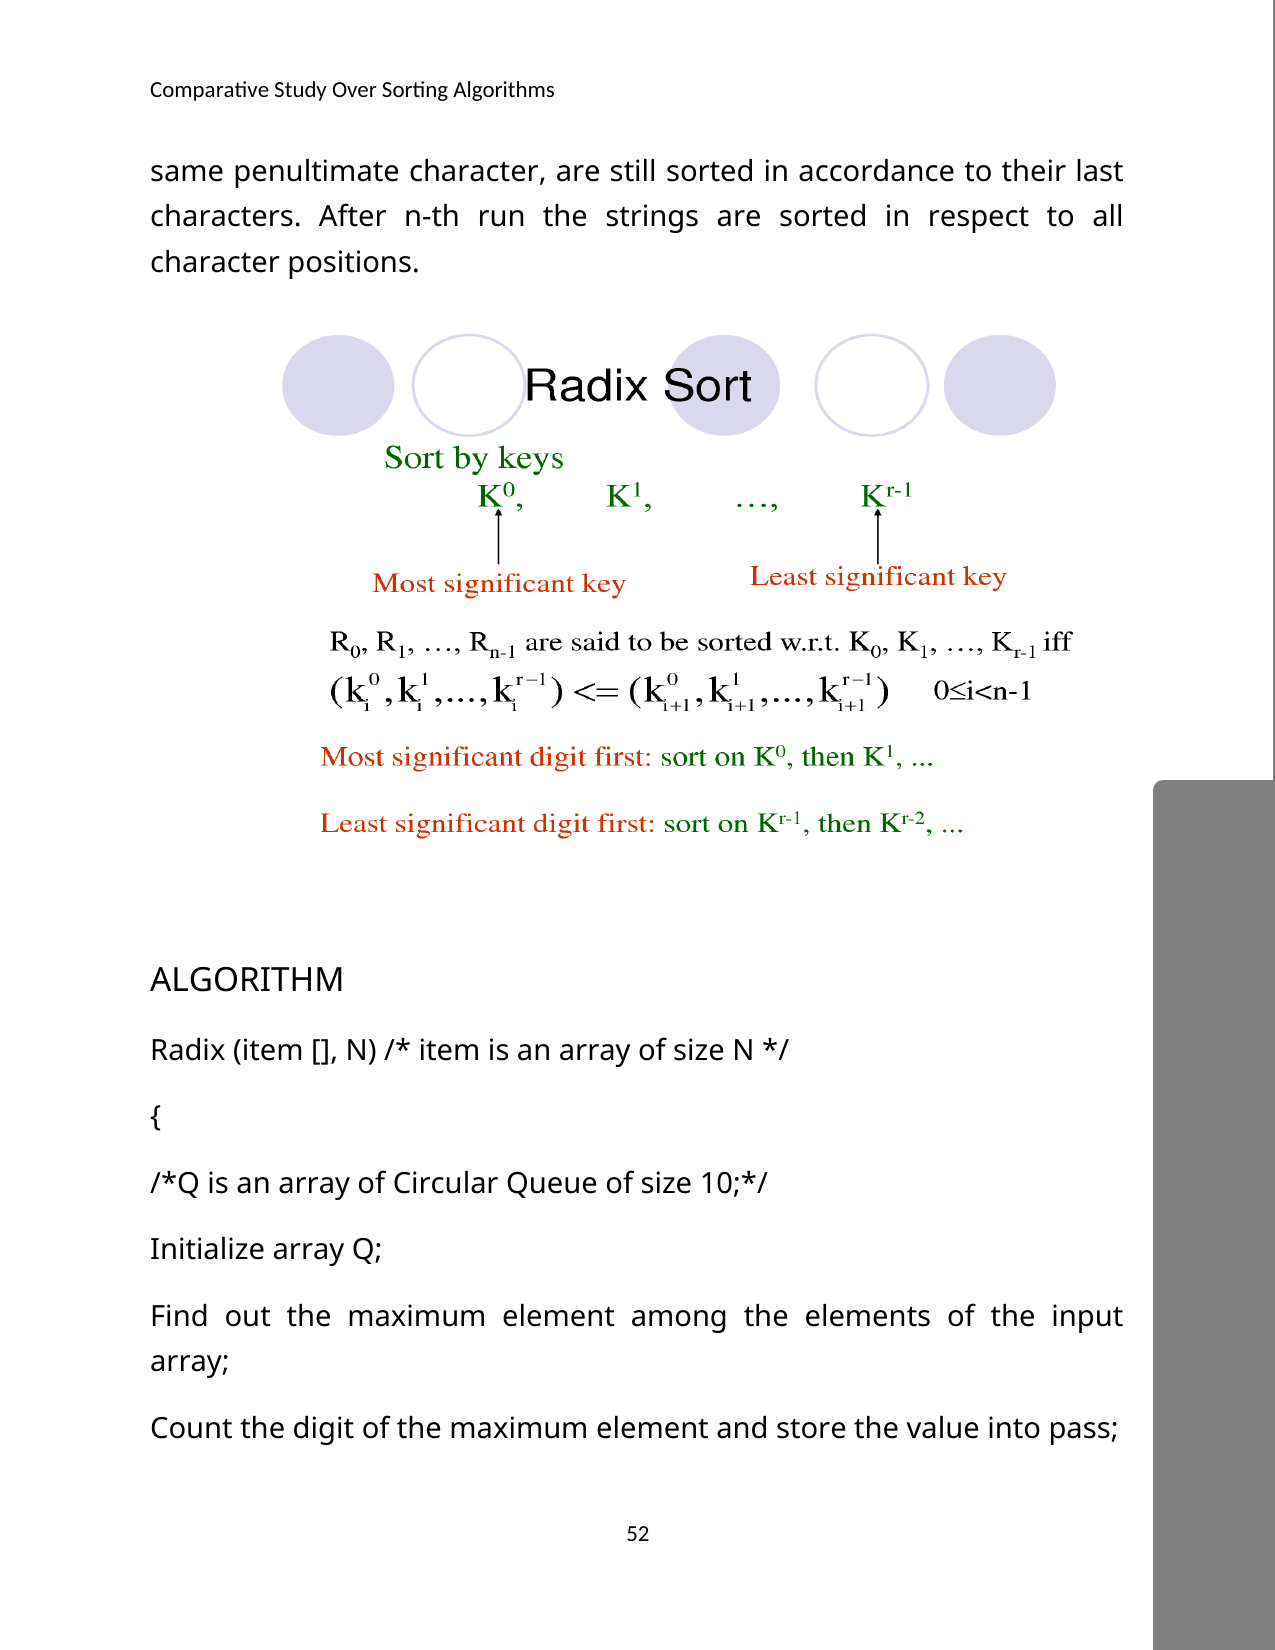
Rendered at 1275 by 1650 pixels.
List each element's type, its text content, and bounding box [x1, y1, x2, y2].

text { [150, 1096, 1125, 1135]
text Count the digit of the maximum element and store the value into pass; [150, 1407, 1125, 1447]
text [150, 150, 1125, 281]
text Initialize array Q; [150, 1228, 1125, 1268]
text Radix (item [], N) /* item is an array of size N */ [150, 1029, 1125, 1069]
text /*Q is an array of Circular Queue of size 10;*/ [150, 1162, 1125, 1202]
text ALGORITHM [150, 956, 1125, 1002]
text Find out the maximum element among the elements of the input array; [150, 1295, 1125, 1380]
picture [173, 307, 1102, 932]
